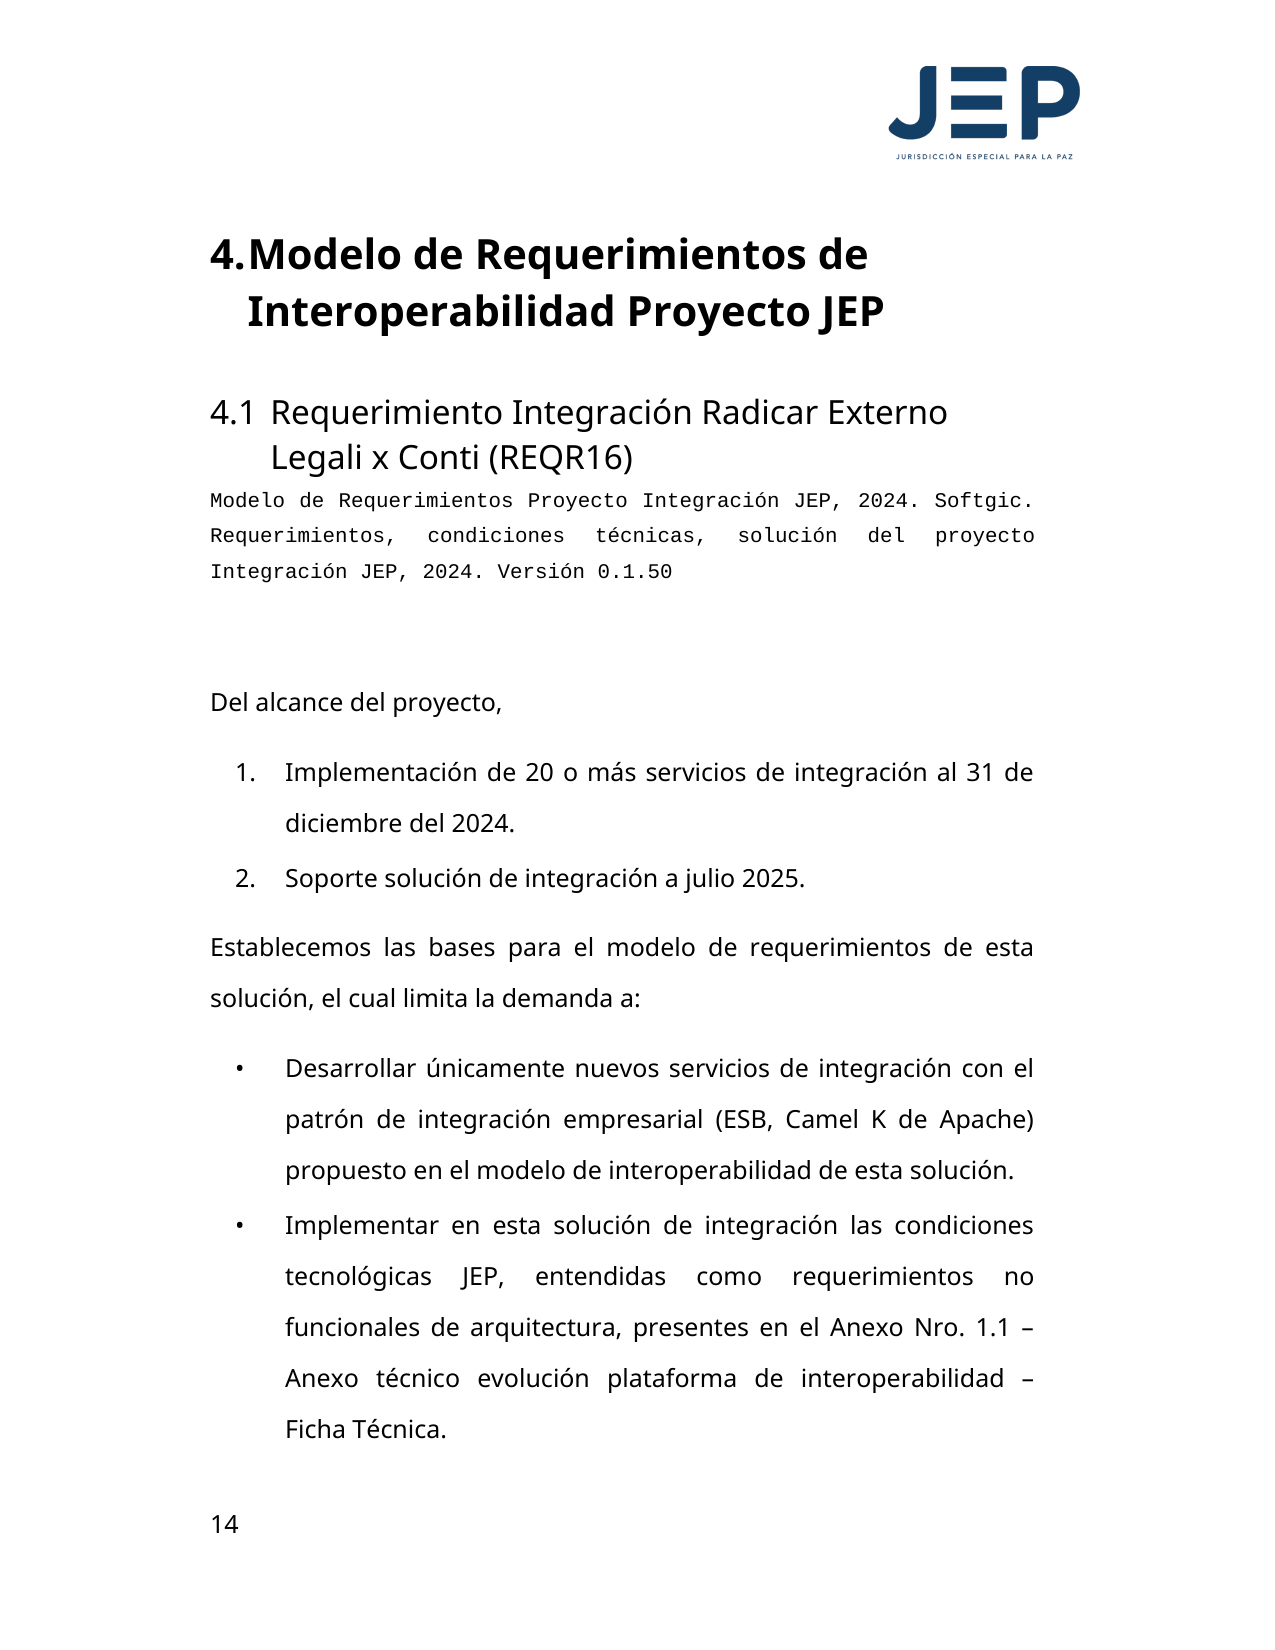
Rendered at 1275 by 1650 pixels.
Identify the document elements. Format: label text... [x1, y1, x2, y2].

list Implementar en esta solución de integración las condiciones tecnológicas JEP, entendidas como requerimientos no funcionales de arquitectura, presentes en el Anexo Nro. 1.1 – Anexo técnico evolución plataforma de interoperabilidad – Ficha Técnica. [235, 1208, 1035, 1446]
text Del alcance del proyecto, [210, 684, 1035, 719]
picture [875, 35, 1093, 190]
text Establecemos las bases para el modelo de requerimientos de esta solución, el cual limita la demanda a: [210, 930, 1035, 1015]
list Desarrollar únicamente nuevos servicios de integración con el patrón de integración empresarial (ESB, Camel K de Apache) propuesto en el modelo de interoperabilidad de esta solución. [235, 1051, 1035, 1187]
subtitle Requerimiento Integración Radicar Externo Legali x Conti (REQR16) [210, 388, 1035, 479]
subtitle Modelo de Requerimientos de Interoperabilidad Proyecto JEP [210, 225, 1035, 338]
text Modelo de Requerimientos Proyecto Integración JEP, 2024. Softgic. Requerimientos, condiciones técnicas, solución del proyecto Integración JEP, 2024. Versión 0.1.50 [210, 490, 1035, 584]
list Implementación de 20 o más servicios de integración al 31 de diciembre del 2024. [235, 754, 1035, 839]
list Soporte solución de integración a julio 2025. [235, 860, 1035, 894]
